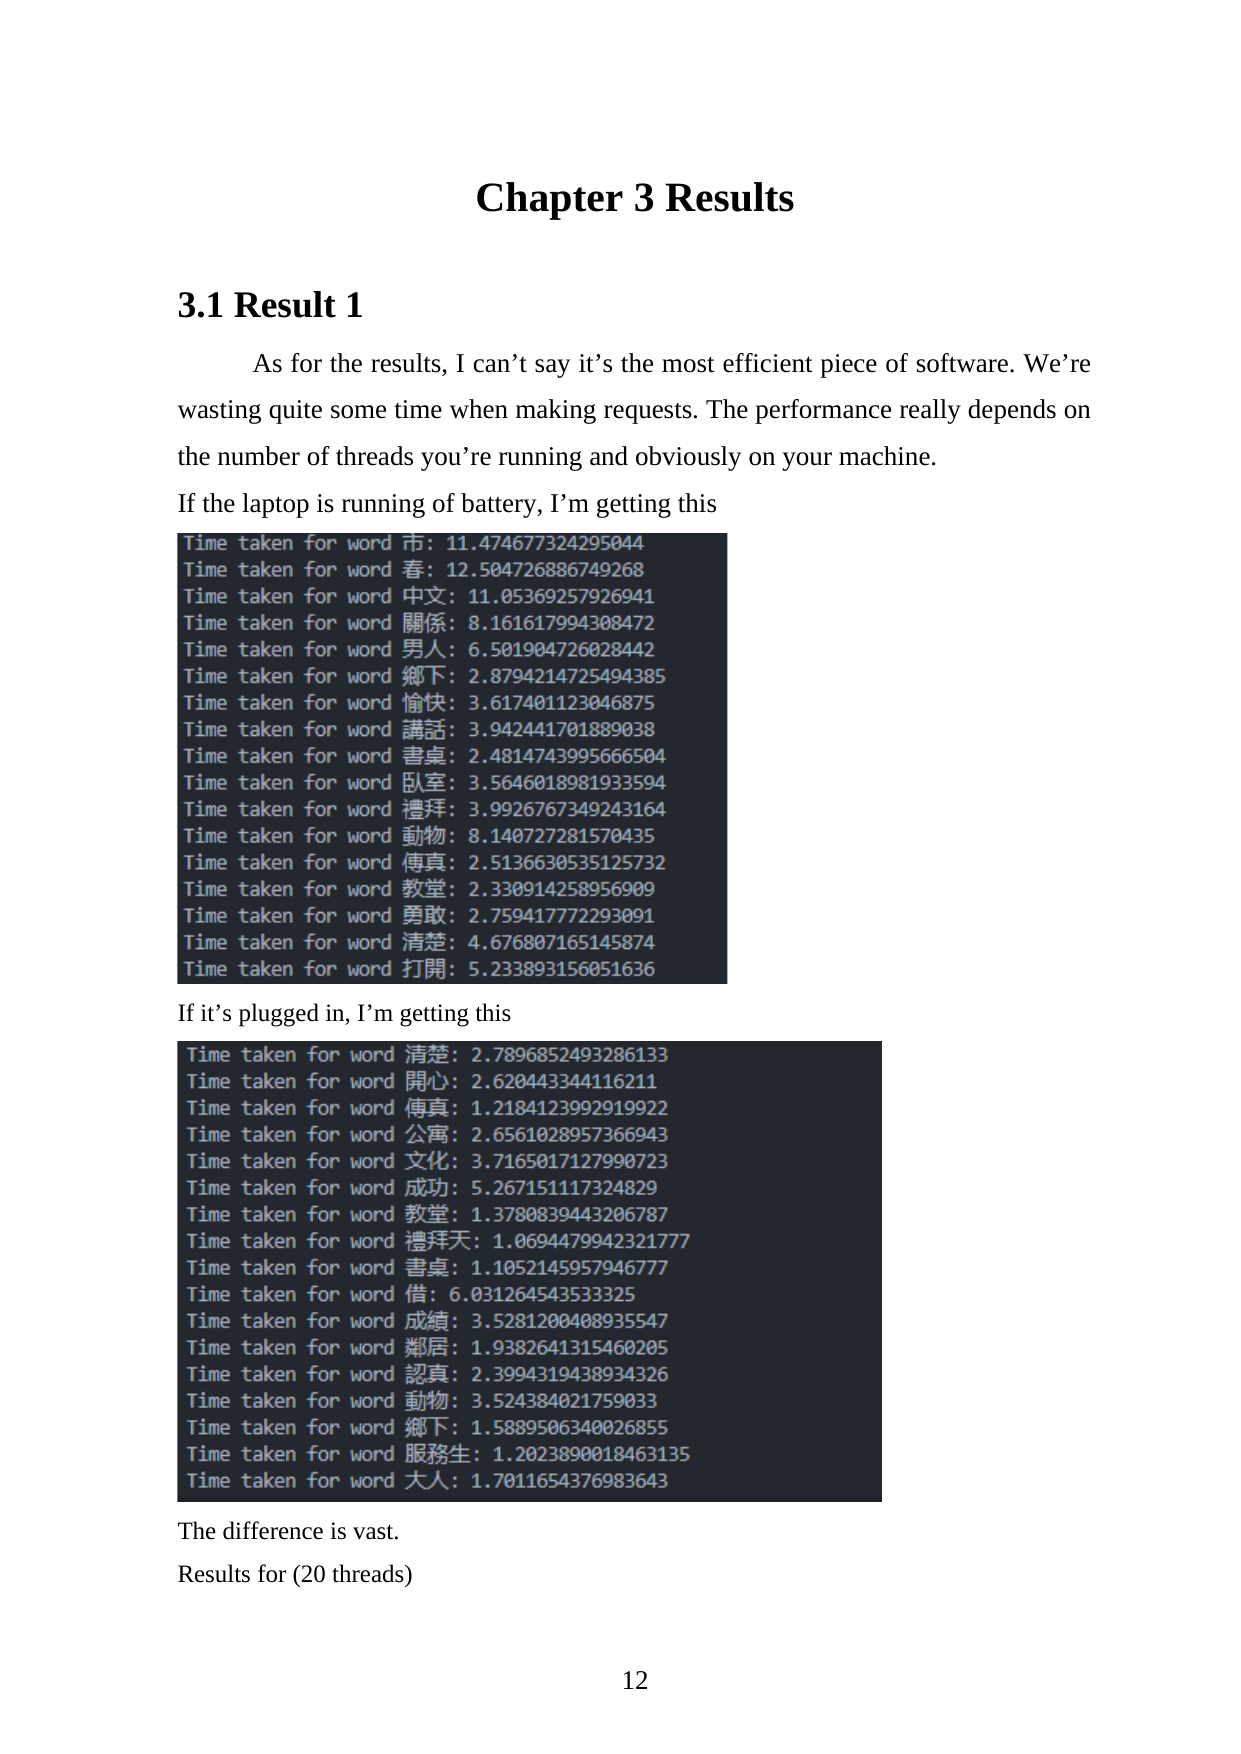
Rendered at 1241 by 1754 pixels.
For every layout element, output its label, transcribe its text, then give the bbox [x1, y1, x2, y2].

text If the laptop is running of battery, I’m getting this [177, 487, 1092, 518]
text If it’s plugged in, I’m getting this [177, 998, 1092, 1027]
subtitle Result 1 [177, 282, 1092, 325]
picture [177, 533, 728, 984]
text The difference is vast. [177, 1516, 1092, 1545]
text As for the results, I can’t say it’s the most efficient piece of software. We’re wasting quite some time when making requests. The performance really depends on the number of threads you’re running and obviously on your machine. [177, 347, 1092, 471]
text Results for (20 threads) [177, 1559, 1092, 1588]
subtitle Results [177, 173, 1092, 221]
picture [177, 1041, 882, 1502]
